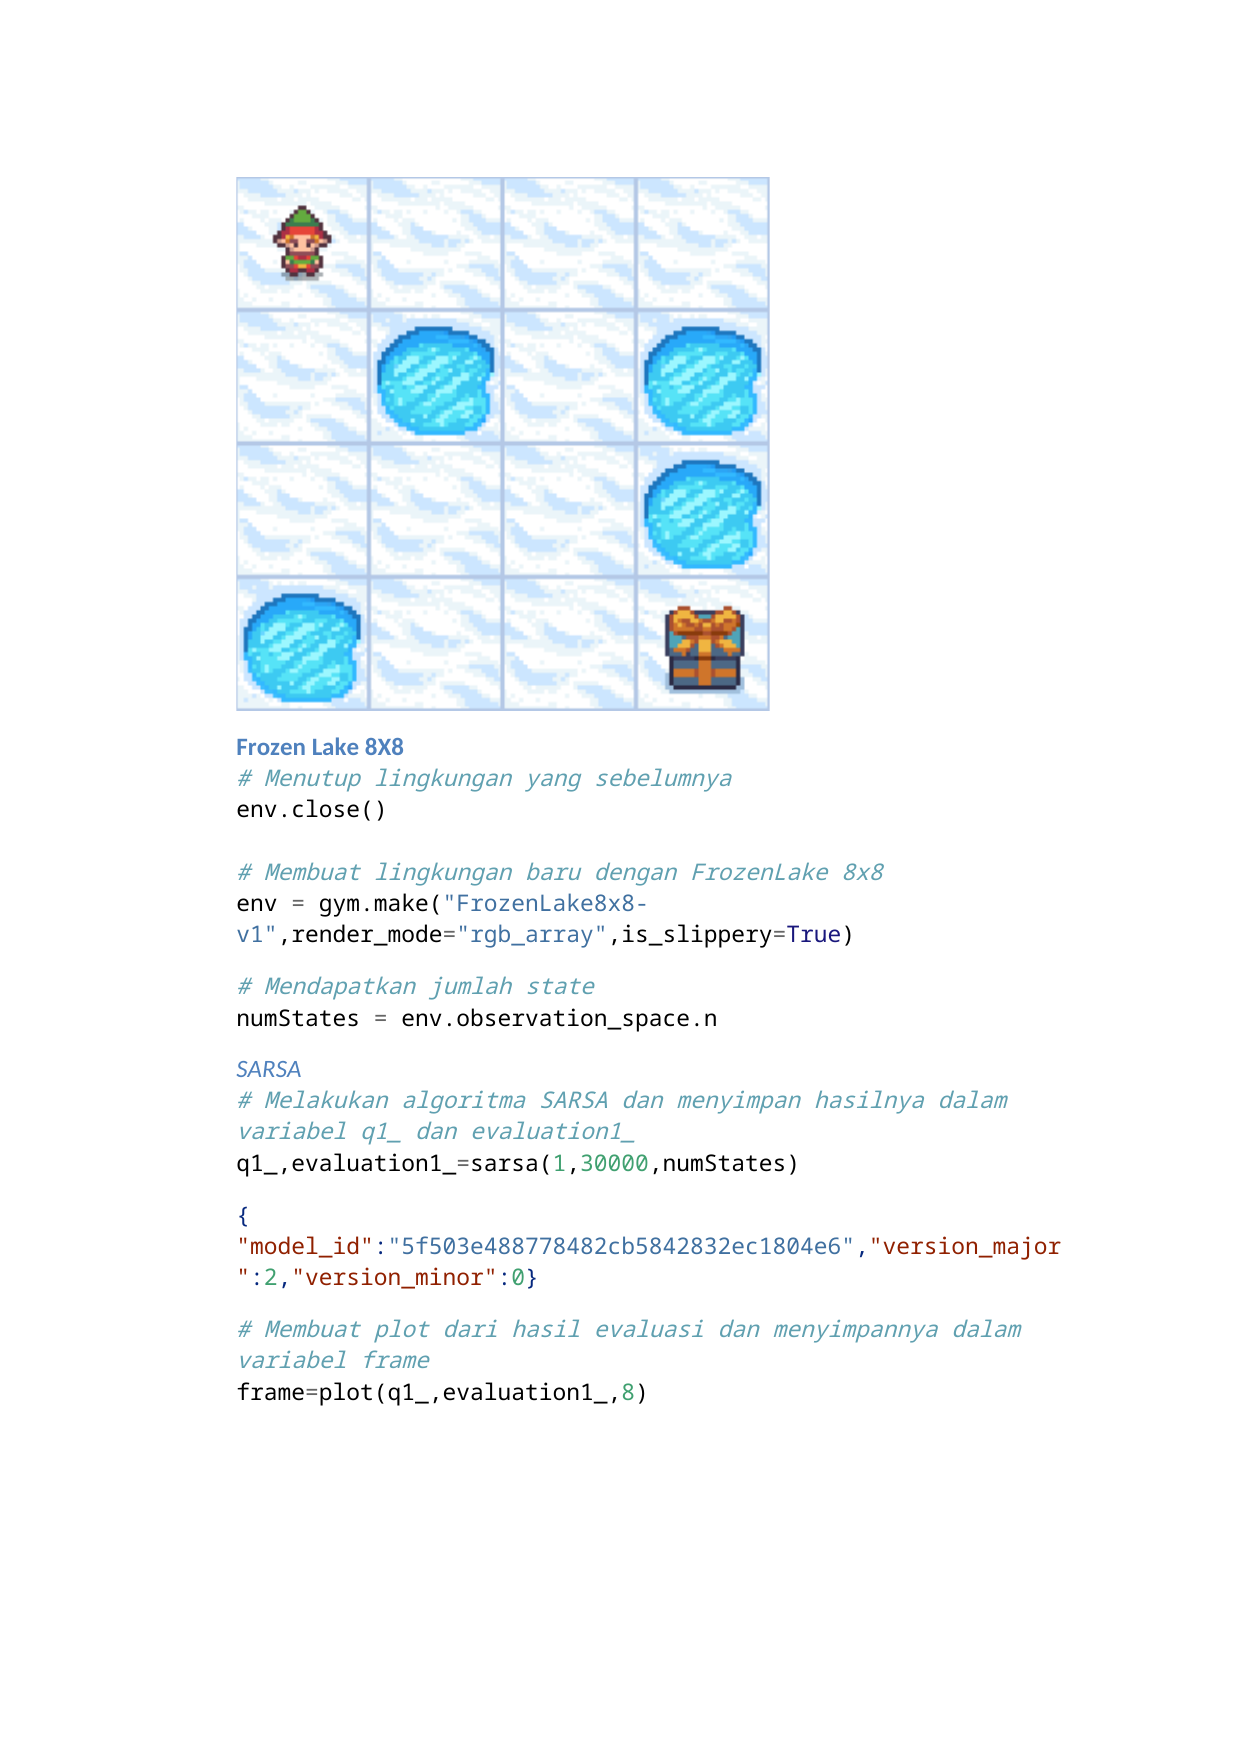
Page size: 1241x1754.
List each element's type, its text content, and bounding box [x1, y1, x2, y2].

picture [236, 177, 770, 711]
text Frozen Lake 8X8 [236, 731, 1063, 762]
text # Membuat plot dari hasil evaluasi dan menyimpannya dalam variabel frame frame=plot(q1_,evaluation1_,8) [236, 1313, 1063, 1407]
text # Mendapatkan jumlah state numStates = env.observation_space.n [236, 970, 1063, 1033]
text {"model_id":"5f503e488778482cb5842832ec1804e6","version_major":2,"version_minor":0} [236, 1199, 1063, 1292]
text # Melakukan algoritma SARSA dan menyimpan hasilnya dalam variabel q1_ dan evaluation1_ q1_,evaluation1_=sarsa(1,30000,numStates) [236, 1084, 1063, 1178]
text SARSA [236, 1053, 1063, 1084]
text # Menutup lingkungan yang sebelumnya env.close() # Membuat lingkungan baru dengan FrozenLake 8x8 env = gym.make("FrozenLake8x8-v1",render_mode="rgb_array",is_slippery=True) [236, 762, 1063, 949]
